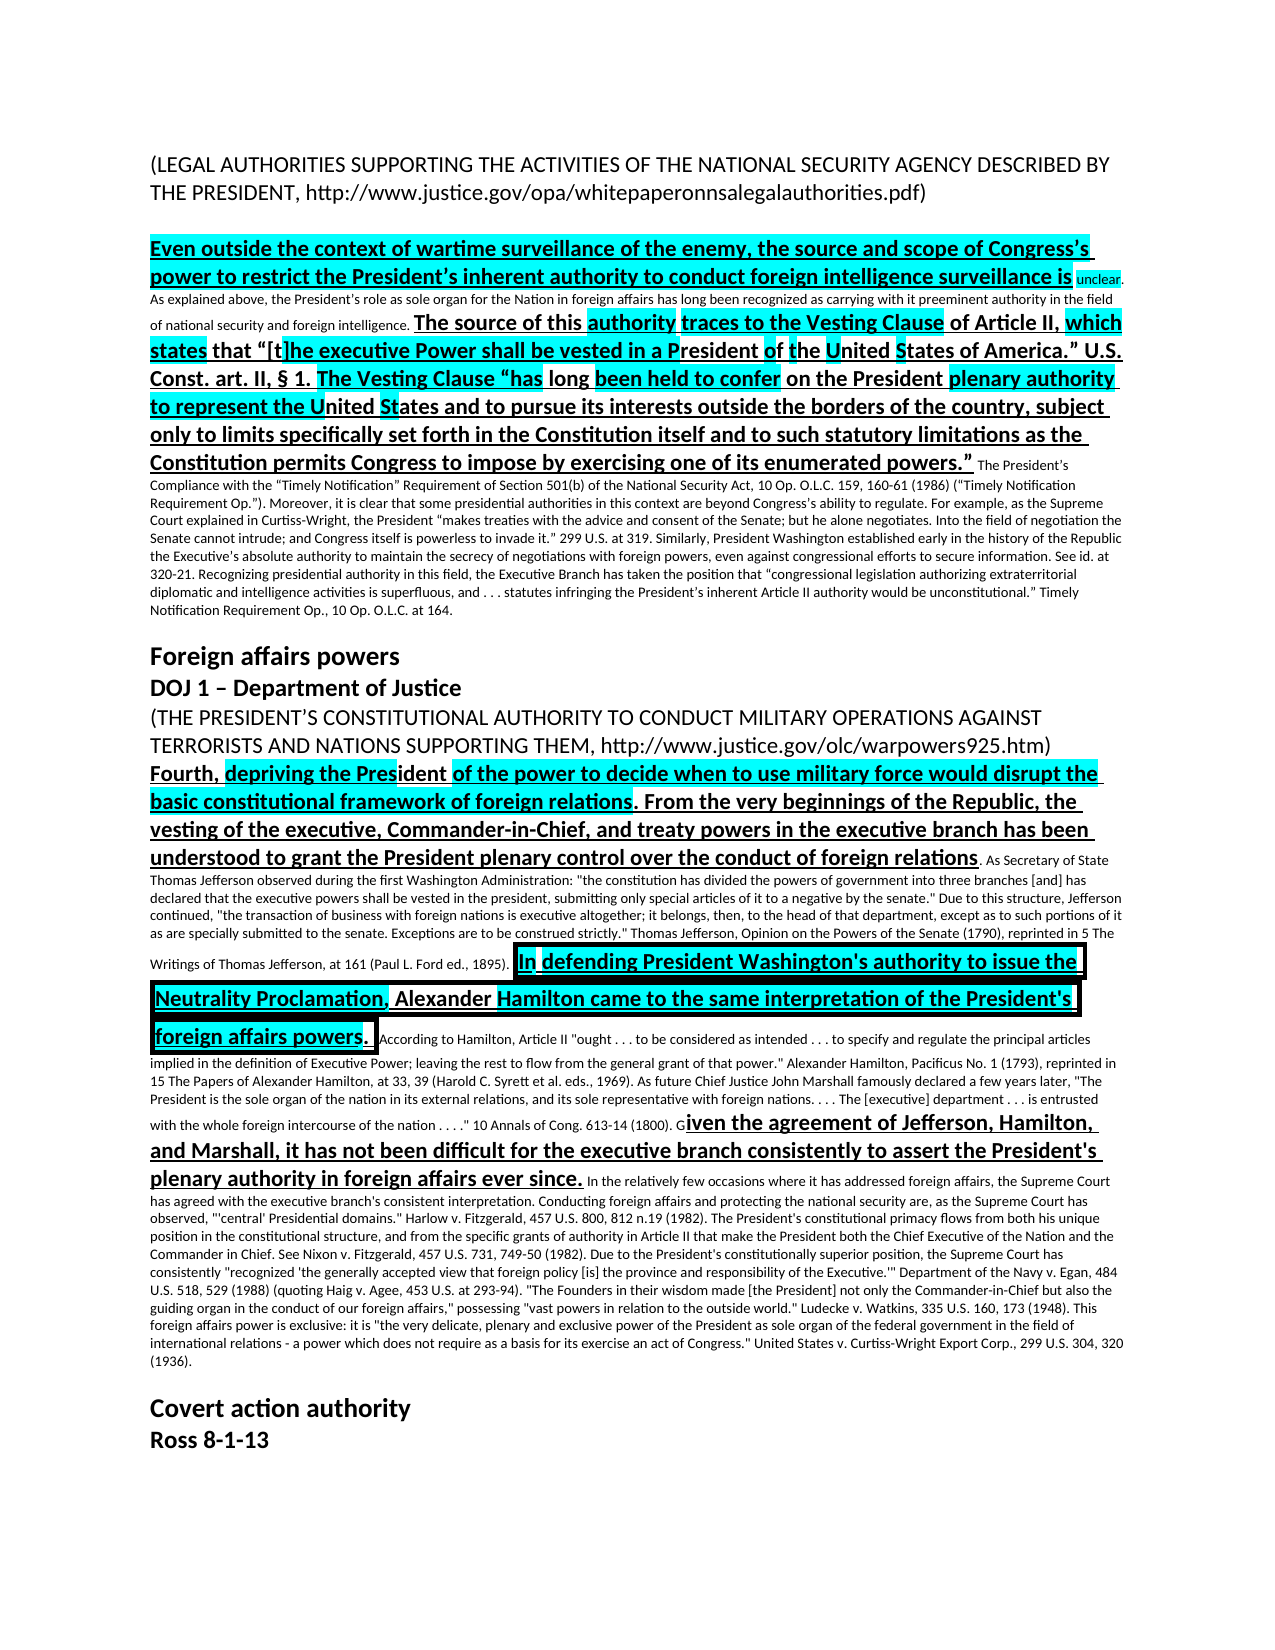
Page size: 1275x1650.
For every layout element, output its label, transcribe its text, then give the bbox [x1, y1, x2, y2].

text Even outside the context of wartime surveillance of the enemy, the source and scope of Congress’s power to restrict the President’s inherent authority to conduct foreign intelligence surveillance is unclear. As explained above, the President’s role as sole organ for the Nation in foreign affairs has long been recognized as carrying with it preeminent authority in the field of national security and foreign intelligence. The source of this authority traces to the Vesting Clause of Article II, which states that “[t]he executive Power shall be vested in a President of the United States of America.” U.S. Const. art. II, § 1. The Vesting Clause “has long been held to confer on the President plenary authority to represent the United States and to pursue its interests outside the borders of the country, subject only to limits specifically set forth in the Constitution itself and to such statutory limitations as the Constitution permits Congress to impose by exercising one of its enumerated powers.” The President’s Compliance with the “Timely Notification” Requirement of Section 501(b) of the National Security Act, 10 Op. O.L.C. 159, 160-61 (1986) (“Timely Notification Requirement Op.”). Moreover, it is clear that some presidential authorities in this context are beyond Congress’s ability to regulate. For example, as the Supreme Court explained in Curtiss-Wright, the President “makes treaties with the advice and consent of the Senate; but he alone negotiates. Into the field of negotiation the Senate cannot intrude; and Congress itself is powerless to invade it.” 299 U.S. at 319. Similarly, President Washington established early in the history of the Republic the Executive’s absolute authority to maintain the secrecy of negotiations with foreign powers, even against congressional efforts to secure information. See id. at 320-21. Recognizing presidential authority in this field, the Executive Branch has taken the position that “congressional legislation authorizing extraterritorial diplomatic and intelligence activities is superfluous, and . . . statutes infringing the President’s inherent Article II authority would be unconstitutional.” Timely Notification Requirement Op., 10 Op. O.L.C. at 164. [150, 234, 1125, 618]
subtitle Covert action authority [150, 1391, 1125, 1424]
text Ross 8-1-13 [150, 1424, 1125, 1454]
subtitle Foreign affairs powers [150, 639, 1125, 672]
text Fourth, depriving the President of the power to decide when to use military force would disrupt the basic constitutional framework of foreign relations. From the very beginnings of the Republic, the vesting of the executive, Commander-in-Chief, and treaty powers in the executive branch has been understood to grant the President plenary control over the conduct of foreign relations. As Secretary of State Thomas Jefferson observed during the first Washington Administration: "the constitution has divided the powers of government into three branches [and] has declared that the executive powers shall be vested in the president, submitting only special articles of it to a negative by the senate." Due to this structure, Jefferson continued, "the transaction of business with foreign nations is executive altogether; it belongs, then, to the head of that department, except as to such portions of it as are specially submitted to the senate. Exceptions are to be construed strictly." Thomas Jefferson, Opinion on the Powers of the Senate (1790), reprinted in 5 The Writings of Thomas Jefferson, at 161 (Paul L. Ford ed., 1895). In defending President Washington's authority to issue the Neutrality Proclamation, Alexander Hamilton came to the same interpretation of the President's foreign affairs powers. According to Hamilton, Article II "ought . . . to be considered as intended . . . to specify and regulate the principal articles implied in the definition of Executive Power; leaving the rest to flow from the general grant of that power." Alexander Hamilton, Pacificus No. 1 (1793), reprinted in 15 The Papers of Alexander Hamilton, at 33, 39 (Harold C. Syrett et al. eds., 1969). As future Chief Justice John Marshall famously declared a few years later, "The President is the sole organ of the nation in its external relations, and its sole representative with foreign nations. . . . The [executive] department . . . is entrusted with the whole foreign intercourse of the nation . . . ." 10 Annals of Cong. 613-14 (1800). Given the agreement of Jefferson, Hamilton, and Marshall, it has not been difficult for the executive branch consistently to assert the President's plenary authority in foreign affairs ever since. In the relatively few occasions where it has addressed foreign affairs, the Supreme Court has agreed with the executive branch's consistent interpretation. Conducting foreign affairs and protecting the national security are, as the Supreme Court has observed, "'central' Presidential domains." Harlow v. Fitzgerald, 457 U.S. 800, 812 n.19 (1982). The President's constitutional primacy flows from both his unique position in the constitutional structure, and from the specific grants of authority in Article II that make the President both the Chief Executive of the Nation and the Commander in Chief. See Nixon v. Fitzgerald, 457 U.S. 731, 749-50 (1982). Due to the President's constitutionally superior position, the Supreme Court has consistently "recognized 'the generally accepted view that foreign policy [is] the province and responsibility of the Executive.'" Department of the Navy v. Egan, 484 U.S. 518, 529 (1988) (quoting Haig v. Agee, 453 U.S. at 293-94). "The Founders in their wisdom made [the President] not only the Commander-in-Chief but also the guiding organ in the conduct of our foreign affairs," possessing "vast powers in relation to the outside world." Ludecke v. Watkins, 335 U.S. 160, 173 (1948). This foreign affairs power is exclusive: it is "the very delicate, plenary and exclusive power of the President as sole organ of the federal government in the field of international relations - a power which does not require as a basis for its exercise an act of Congress." United States v. Curtiss-Wright Export Corp., 299 U.S. 304, 320 (1936). [150, 759, 1125, 1370]
text (THE PRESIDENT’S CONSTITUTIONAL AUTHORITY TO CONDUCT MILITARY OPERATIONS AGAINST TERRORISTS AND NATIONS SUPPORTING THEM, http://www.justice.gov/olc/warpowers925.htm) [150, 703, 1125, 759]
text (LEGAL AUTHORITIES SUPPORTING THE ACTIVITIES OF THE NATIONAL SECURITY AGENCY DESCRIBED BY THE PRESIDENT, http://www.justice.gov/opa/whitepaperonnsalegalauthorities.pdf) [150, 150, 1125, 206]
text DOJ 1 – Department of Justice [150, 672, 1125, 703]
